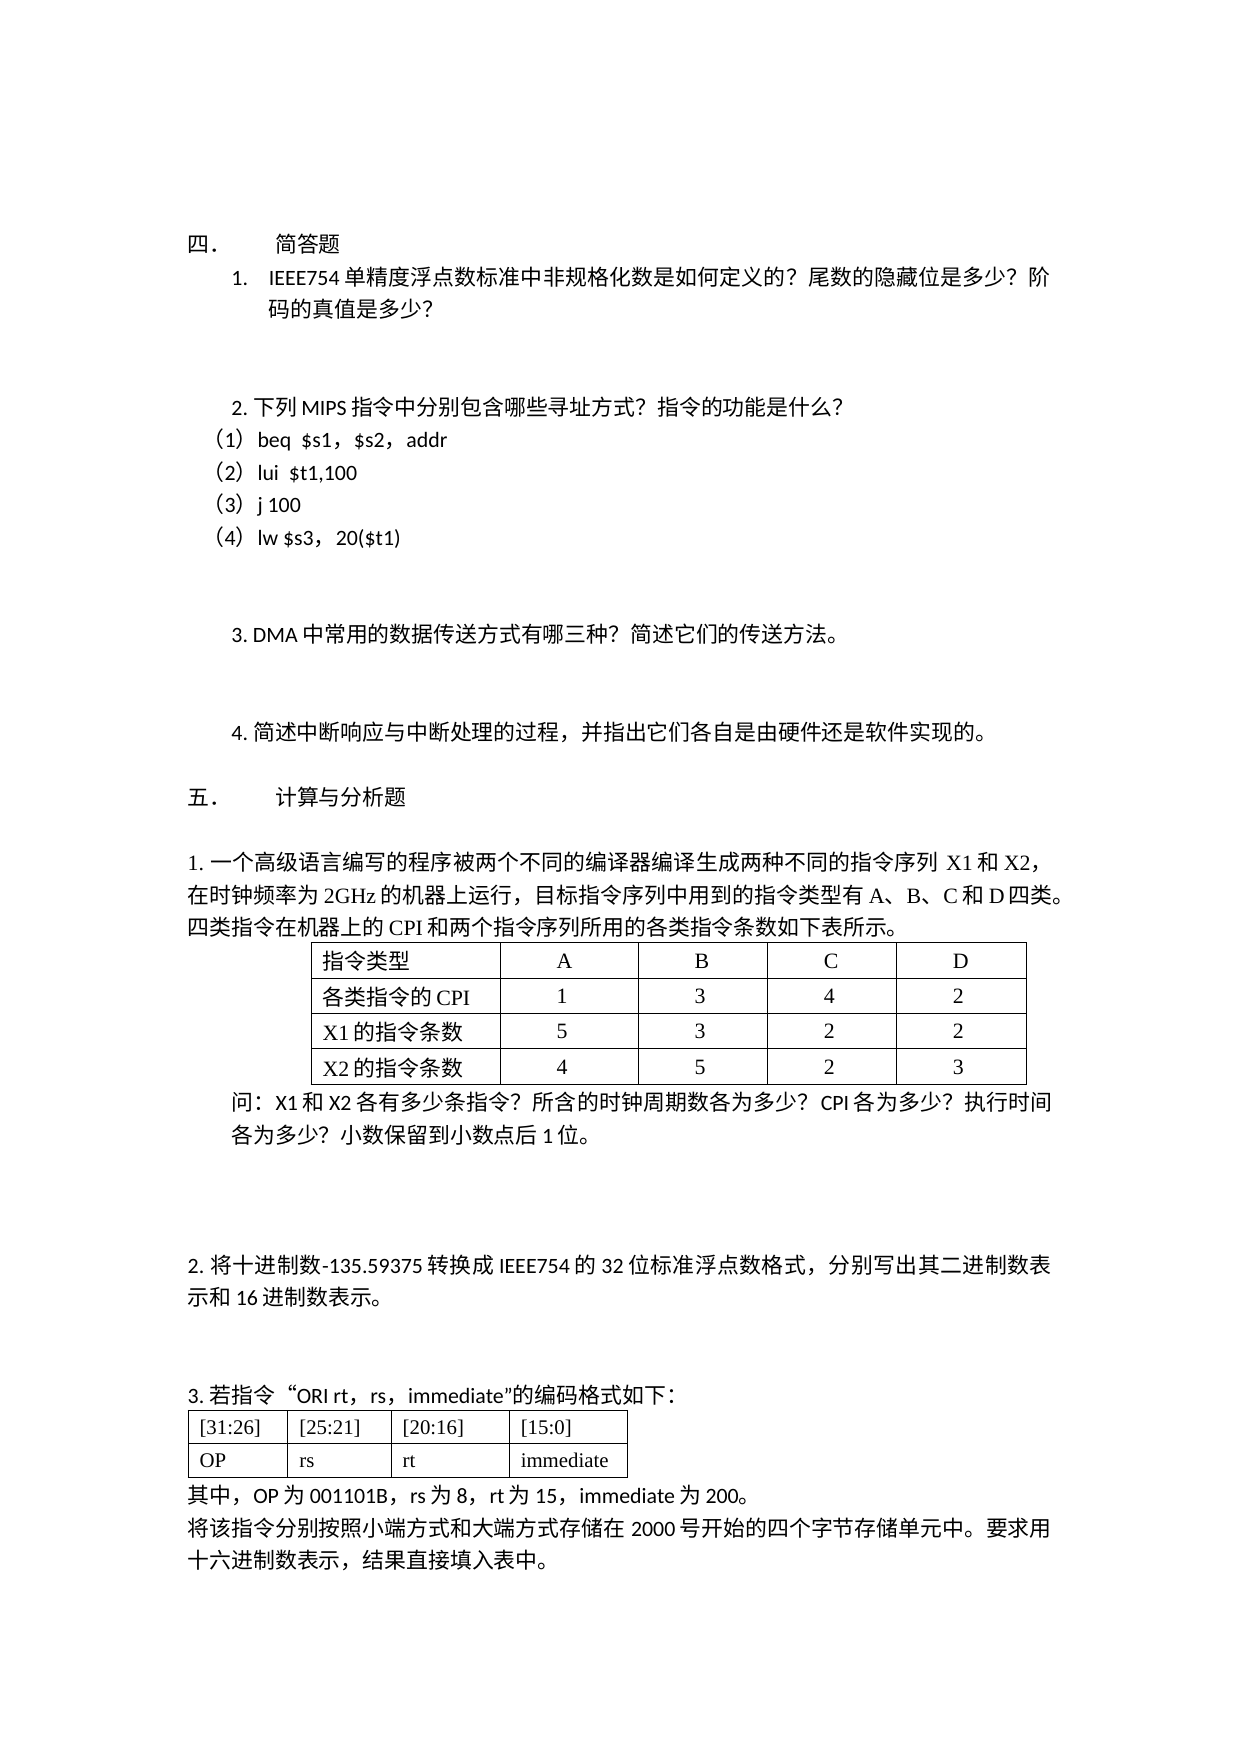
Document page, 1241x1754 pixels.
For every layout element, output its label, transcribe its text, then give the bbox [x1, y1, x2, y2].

table_cell immediate [510, 1444, 627, 1477]
table_header [15:0] [510, 1411, 627, 1443]
text 2. 将十进制数-135.59375转换成IEEE754的32位标准浮点数格式，分别写出其二进制数表示和16进制数表示。 [187, 1247, 1053, 1312]
table_cell 2 [897, 1014, 1026, 1048]
table_cell OP [189, 1444, 287, 1477]
text （2）lui $t1,100 [187, 454, 1053, 487]
table_cell 4 [768, 979, 896, 1013]
list IEEE754单精度浮点数标准中非规格化数是如何定义的？尾数的隐藏位是多少？阶码的真值是多少？ [231, 259, 1053, 324]
text （1）beq $s1，$s2，addr [187, 422, 1053, 454]
table_header 指令类型 [312, 943, 500, 977]
table_cell 2 [768, 1014, 896, 1048]
text 3. 若指令“ORI rt，rs，immediate”的编码格式如下： [187, 1377, 1053, 1410]
table_cell 3 [639, 979, 767, 1013]
table_cell 各类指令的CPI [312, 979, 500, 1013]
text 3. DMA中常用的数据传送方式有哪三种？简述它们的传送方法。 [187, 617, 1053, 649]
text 2. 下列MIPS指令中分别包含哪些寻址方式？指令的功能是什么？ [187, 389, 1053, 422]
list 计算与分析题 [187, 779, 1053, 812]
table_cell 2 [768, 1049, 896, 1084]
text （3）j 100 [187, 487, 1053, 519]
table_header [20:16] [392, 1411, 509, 1443]
table_cell 4 [501, 1049, 638, 1084]
table_cell 2 [897, 979, 1026, 1013]
table_cell rt [392, 1444, 509, 1477]
table_header A [501, 943, 638, 977]
table_header D [897, 943, 1026, 977]
table_cell 3 [897, 1049, 1026, 1084]
table_cell 3 [639, 1014, 767, 1048]
text 其中，OP为001101B，rs为8，rt为15，immediate为200。 [187, 1478, 1053, 1510]
table_header C [768, 943, 896, 977]
table_cell X2的指令条数 [312, 1049, 500, 1084]
text 4. 简述中断响应与中断处理的过程，并指出它们各自是由硬件还是软件实现的。 [187, 714, 1053, 747]
table_cell 5 [639, 1049, 767, 1084]
text 将该指令分别按照小端方式和大端方式存储在2000号开始的四个字节存储单元中。要求用十六进制数表示，结果直接填入表中。 [187, 1510, 1053, 1575]
table_header [31:26] [189, 1411, 287, 1443]
list 问：X1和X2各有多少条指令？所含的时钟周期数各为多少？CPI各为多少？执行时间各为多少？小数保留到小数点后1位。 [231, 1085, 1053, 1150]
table_header B [639, 943, 767, 977]
text （4）lw $s3，20($t1) [187, 519, 1053, 552]
table_cell 1 [501, 979, 638, 1013]
table_cell 5 [501, 1014, 638, 1048]
table_cell X1的指令条数 [312, 1014, 500, 1048]
list 简答题 [187, 227, 1053, 259]
text 1. 一个高级语言编写的程序被两个不同的编译器编译生成两种不同的指令序列X1和X2，在时钟频率为2GHz的机器上运行，目标指令序列中用到的指令类型有A、B、C和D四类。四类指令在机器上的CPI和两个指令序列所用的各类指令条数如下表所示。 [187, 844, 1053, 942]
table_cell rs [288, 1444, 391, 1477]
table_header [25:21] [288, 1411, 391, 1443]
